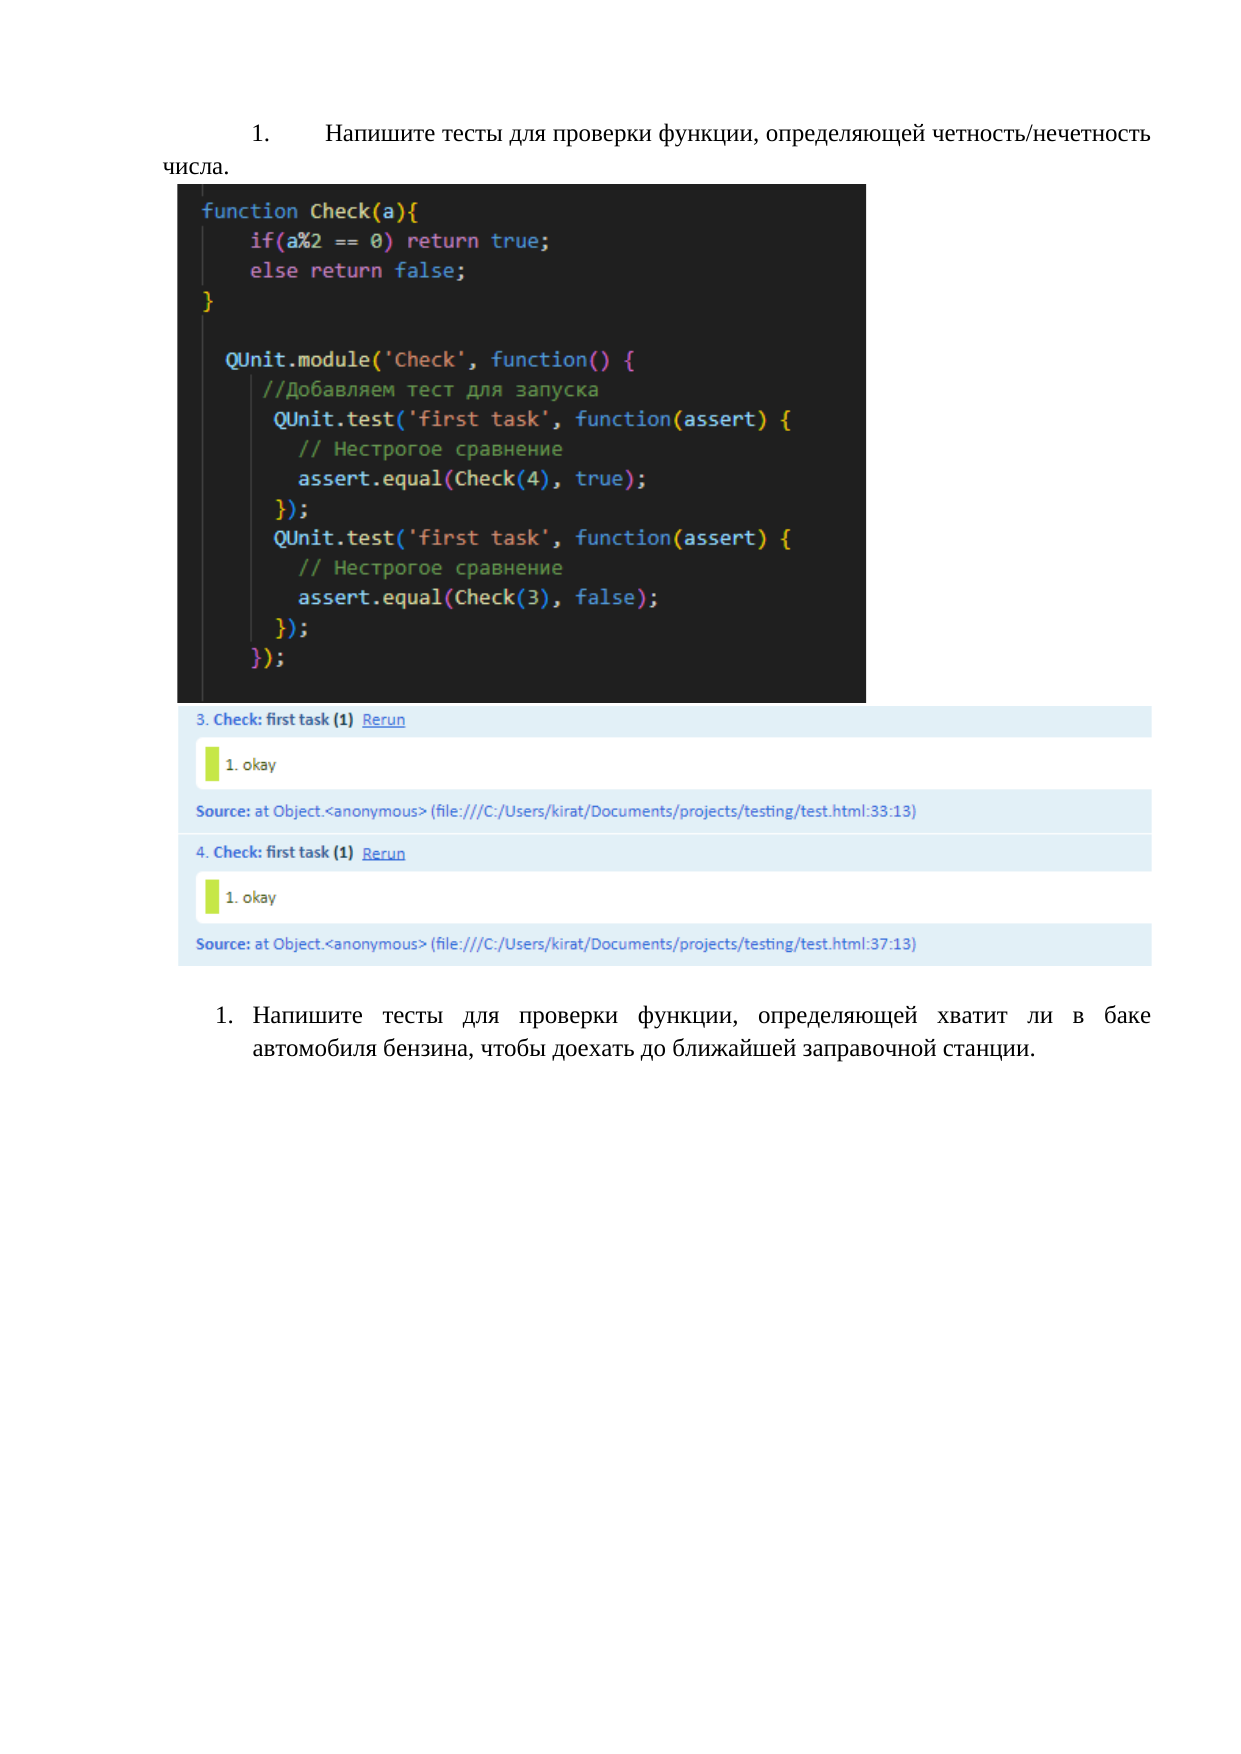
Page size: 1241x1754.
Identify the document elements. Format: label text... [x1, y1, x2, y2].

picture [177, 706, 1152, 966]
picture [177, 184, 867, 703]
list Напишите тесты для проверки функции, определяющей четность/нечетность числа. [162, 118, 1152, 180]
list Напишите тесты для проверки функции, определяющей хватит ли в баке автомобиля бензина, чтобы доехать до ближайшей заправочной станции. [215, 1000, 1152, 1062]
